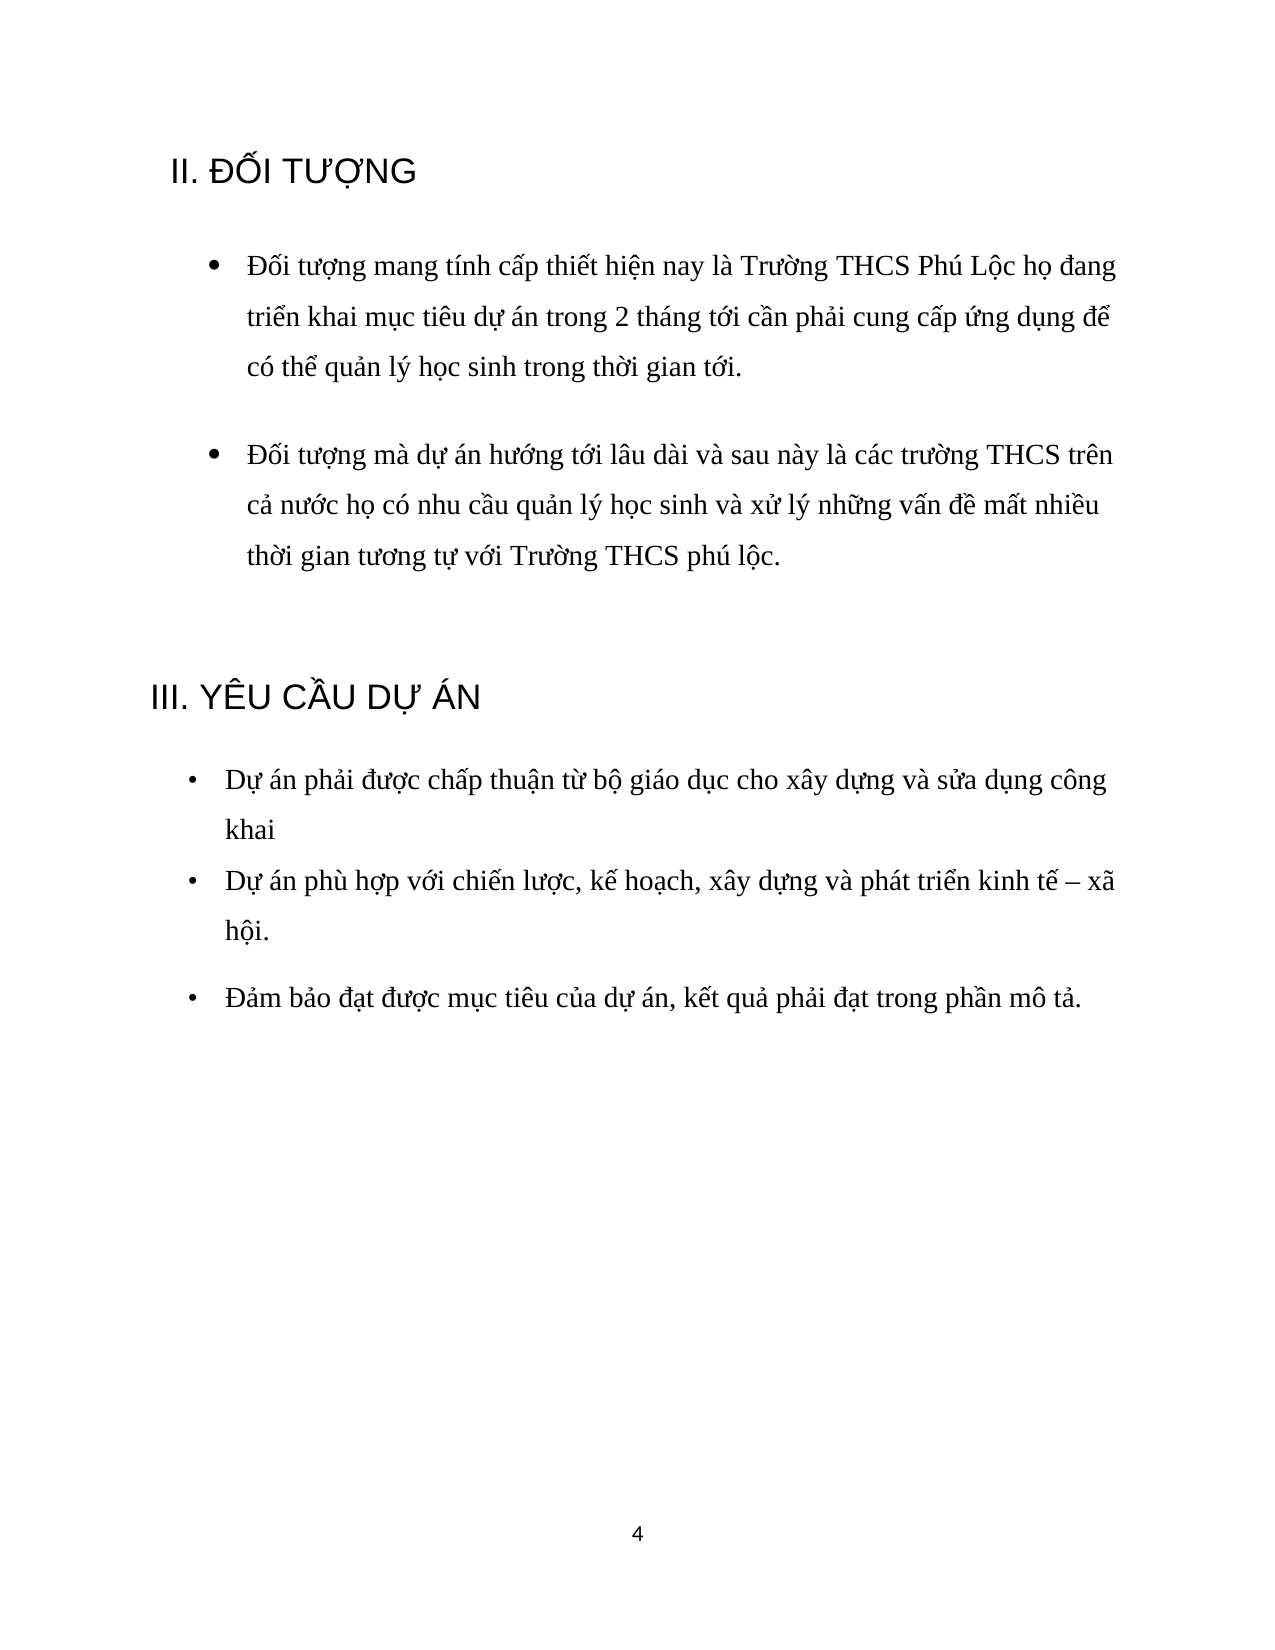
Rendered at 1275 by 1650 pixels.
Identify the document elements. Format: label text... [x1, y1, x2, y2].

subtitle Đối tượng mà dự án hướng tới lâu dài và sau này là các trường THCS trên cả nước họ có nhu cầu quản lý học sinh và xử lý những vấn đề mất nhiều thời gian tương tự với Trường THCS phú lộc. [209, 437, 1125, 571]
list Dự án phù hợp với chiến lược, kế hoạch, xây dựng và phát triển kinh tế – xã hội. [187, 863, 1125, 946]
subtitle III. YÊU CẦU DỰ ÁN [150, 676, 1125, 717]
subtitle II. ĐỐI TƯỢNG [150, 150, 1125, 191]
list Đảm bảo đạt được mục tiêu của dự án, kết quả phải đạt trong phần mô tả. [187, 980, 1125, 1013]
subtitle Đối tượng mang tính cấp thiết hiện nay là Trường THCS Phú Lộc họ đang triển khai mục tiêu dự án trong 2 tháng tới cần phải cung cấp ứng dụng để có thể quản lý học sinh trong thời gian tới. [209, 248, 1125, 383]
subtitle Dự án phải được chấp thuận từ bộ giáo dục cho xây dựng và sửa dụng công khai [187, 762, 1125, 846]
